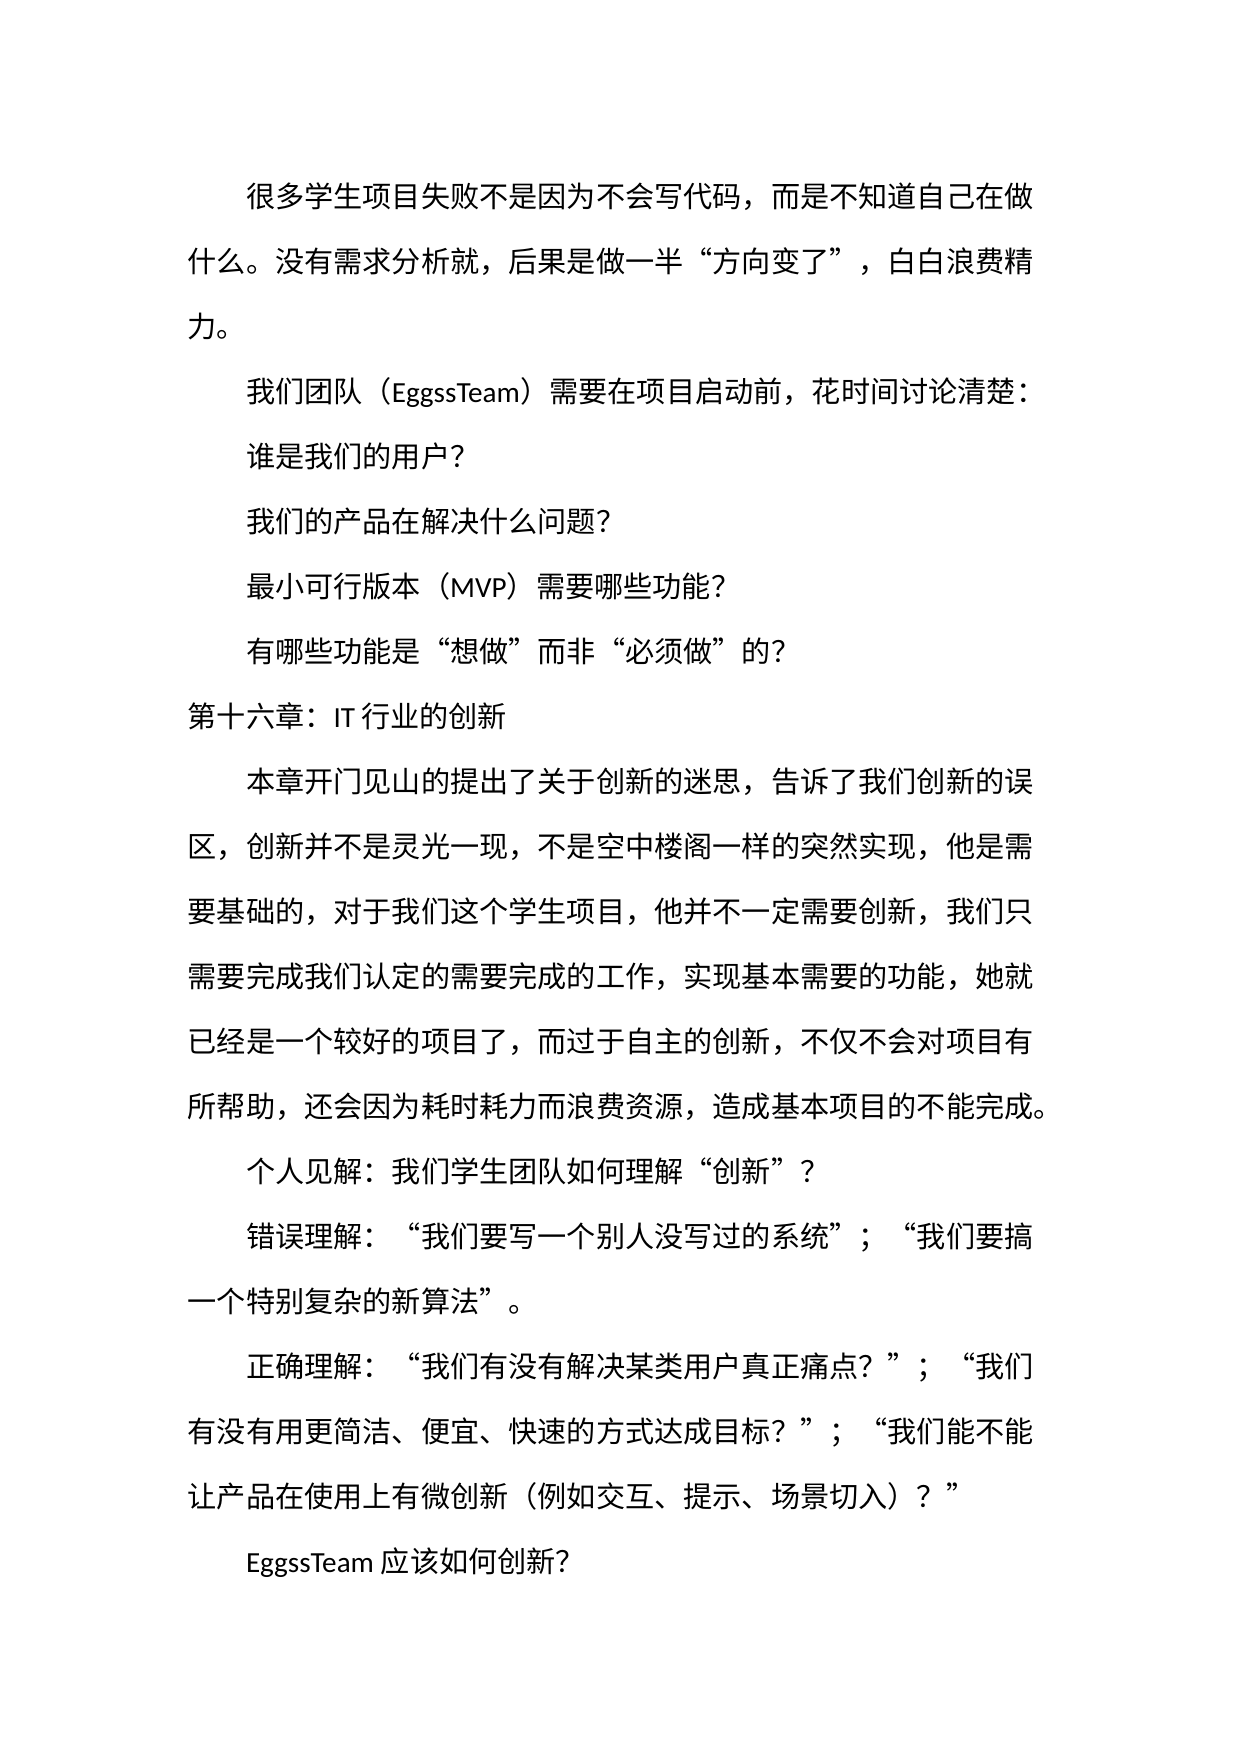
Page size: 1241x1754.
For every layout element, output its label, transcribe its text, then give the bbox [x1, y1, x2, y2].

list 有哪些功能是“想做”而非“必须做”的？ [187, 617, 1053, 682]
list 本章开门见山的提出了关于创新的迷思，告诉了我们创新的误区，创新并不是灵光一现，不是空中楼阁一样的突然实现，他是需要基础的，对于我们这个学生项目，他并不一定需要创新，我们只需要完成我们认定的需要完成的工作，实现基本需要的功能，她就已经是一个较好的项目了，而过于自主的创新，不仅不会对项目有所帮助，还会因为耗时耗力而浪费资源，造成基本项目的不能完成。 [187, 747, 1053, 1137]
list 很多学生项目失败不是因为不会写代码，而是不知道自己在做什么。没有需求分析就，后果是做一半“方向变了”，白白浪费精力。 [187, 162, 1053, 357]
list 我们的产品在解决什么问题？ [187, 487, 1053, 552]
list 最小可行版本（MVP）需要哪些功能？ [187, 552, 1053, 617]
list 正确理解：“我们有没有解决某类用户真正痛点？”；“我们有没有用更简洁、便宜、快速的方式达成目标？”；“我们能不能让产品在使用上有微创新（例如交互、提示、场景切入）？” [187, 1332, 1053, 1527]
list 个人见解：我们学生团队如何理解“创新”？ [187, 1137, 1053, 1202]
list 谁是我们的用户？ [187, 422, 1053, 487]
list 第十六章：IT行业的创新 [187, 682, 1053, 747]
list EggssTeam 应该如何创新？ [187, 1527, 1053, 1592]
list 我们团队（EggssTeam）需要在项目启动前，花时间讨论清楚： [187, 357, 1053, 422]
list 错误理解：“我们要写一个别人没写过的系统”；“我们要搞一个特别复杂的新算法”。 [187, 1202, 1053, 1332]
